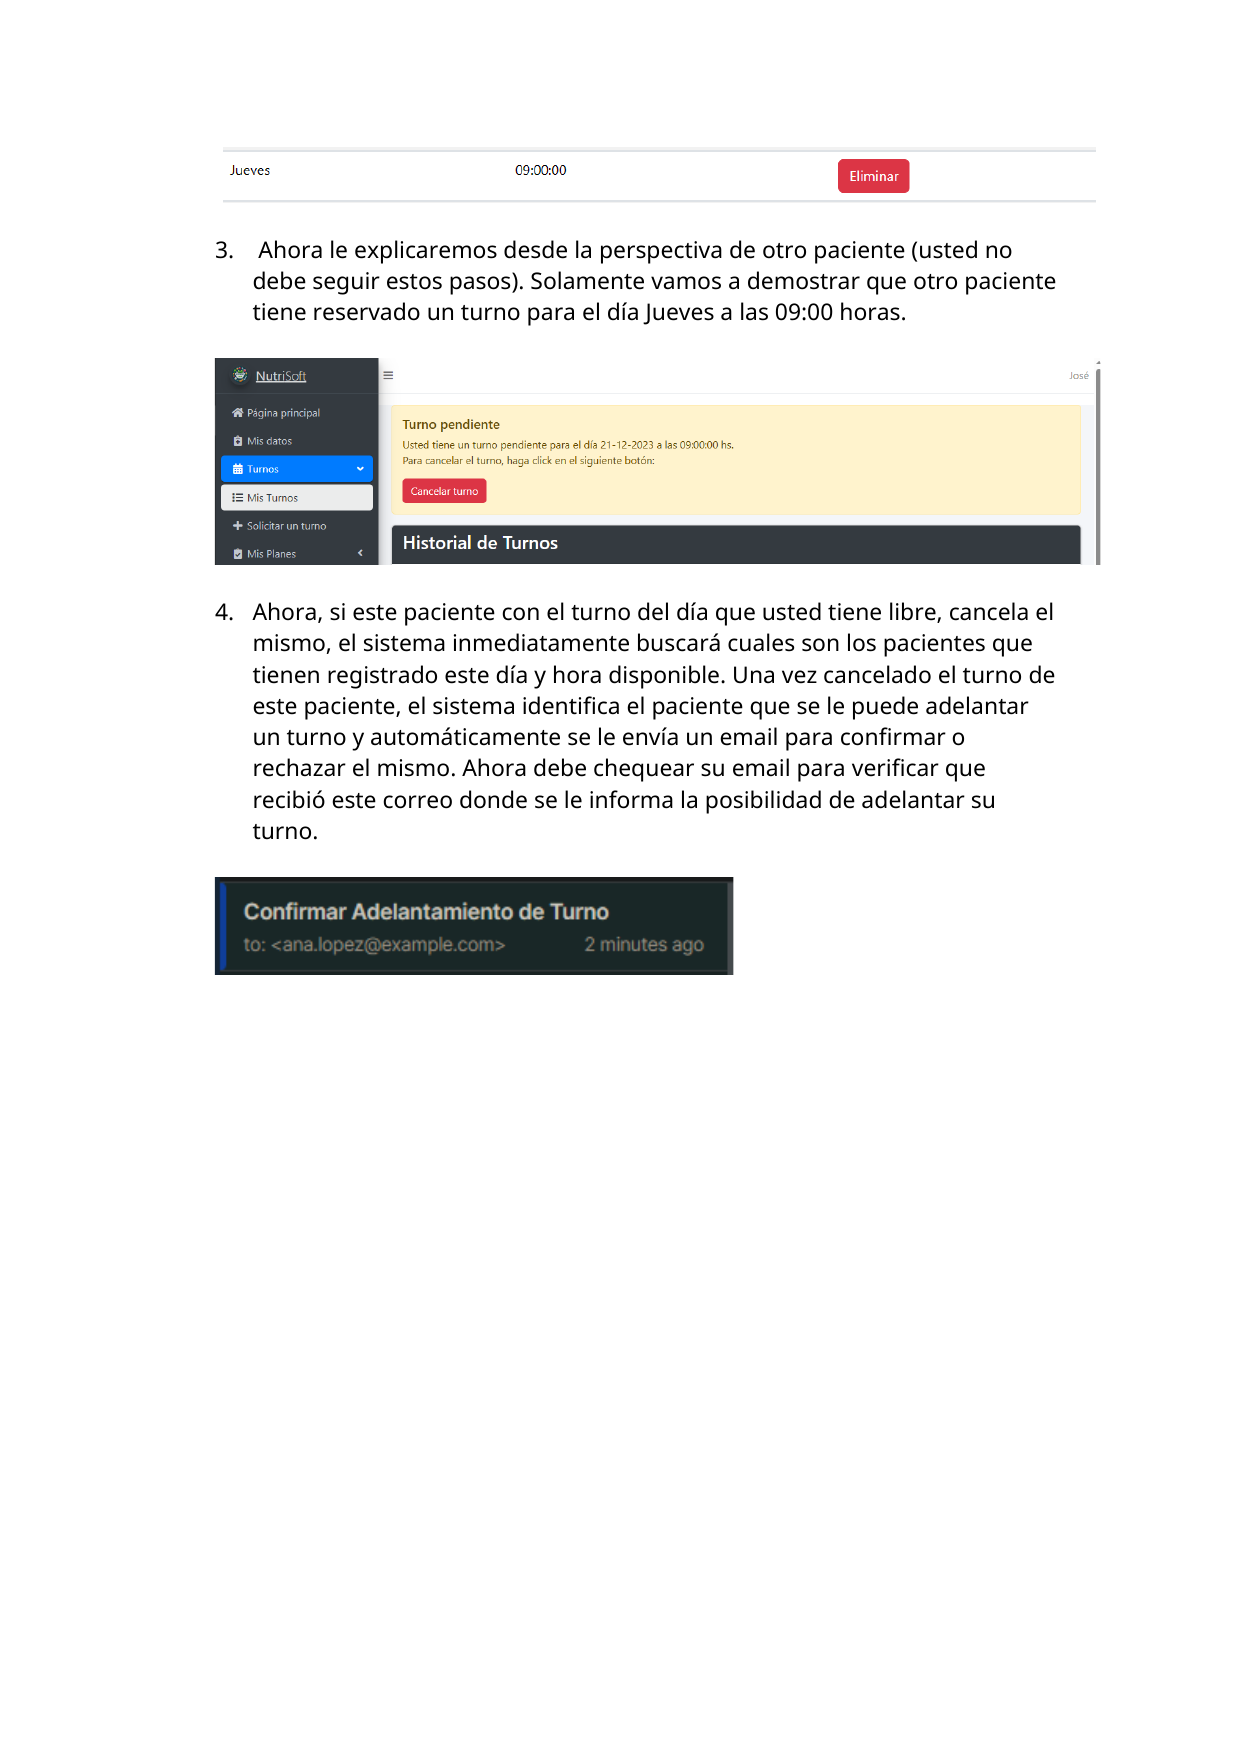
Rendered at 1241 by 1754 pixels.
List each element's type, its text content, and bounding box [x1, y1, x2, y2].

picture [214, 147, 1101, 203]
list Ahora, si este paciente con el turno del día que usted tiene libre, cancela el mismo, el sistema inmediatamente buscará cuales son los pacientes que tienen registrado este día y hora disponible. Una vez cancelado el turno de este paciente, el sistema identifica el paciente que se le puede adelantar un turno y automáticamente se le envía un email para confirmar o rechazar el mismo. Ahora debe chequear su email para verificar que recibió este correo donde se le informa la posibilidad de adelantar su turno. [215, 596, 1063, 846]
picture [214, 358, 1101, 565]
picture [214, 877, 734, 975]
list Ahora le explicaremos desde la perspectiva de otro paciente (usted no debe seguir estos pasos). Solamente vamos a demostrar que otro paciente tiene reservado un turno para el día Jueves a las 09:00 horas. [215, 234, 1063, 327]
